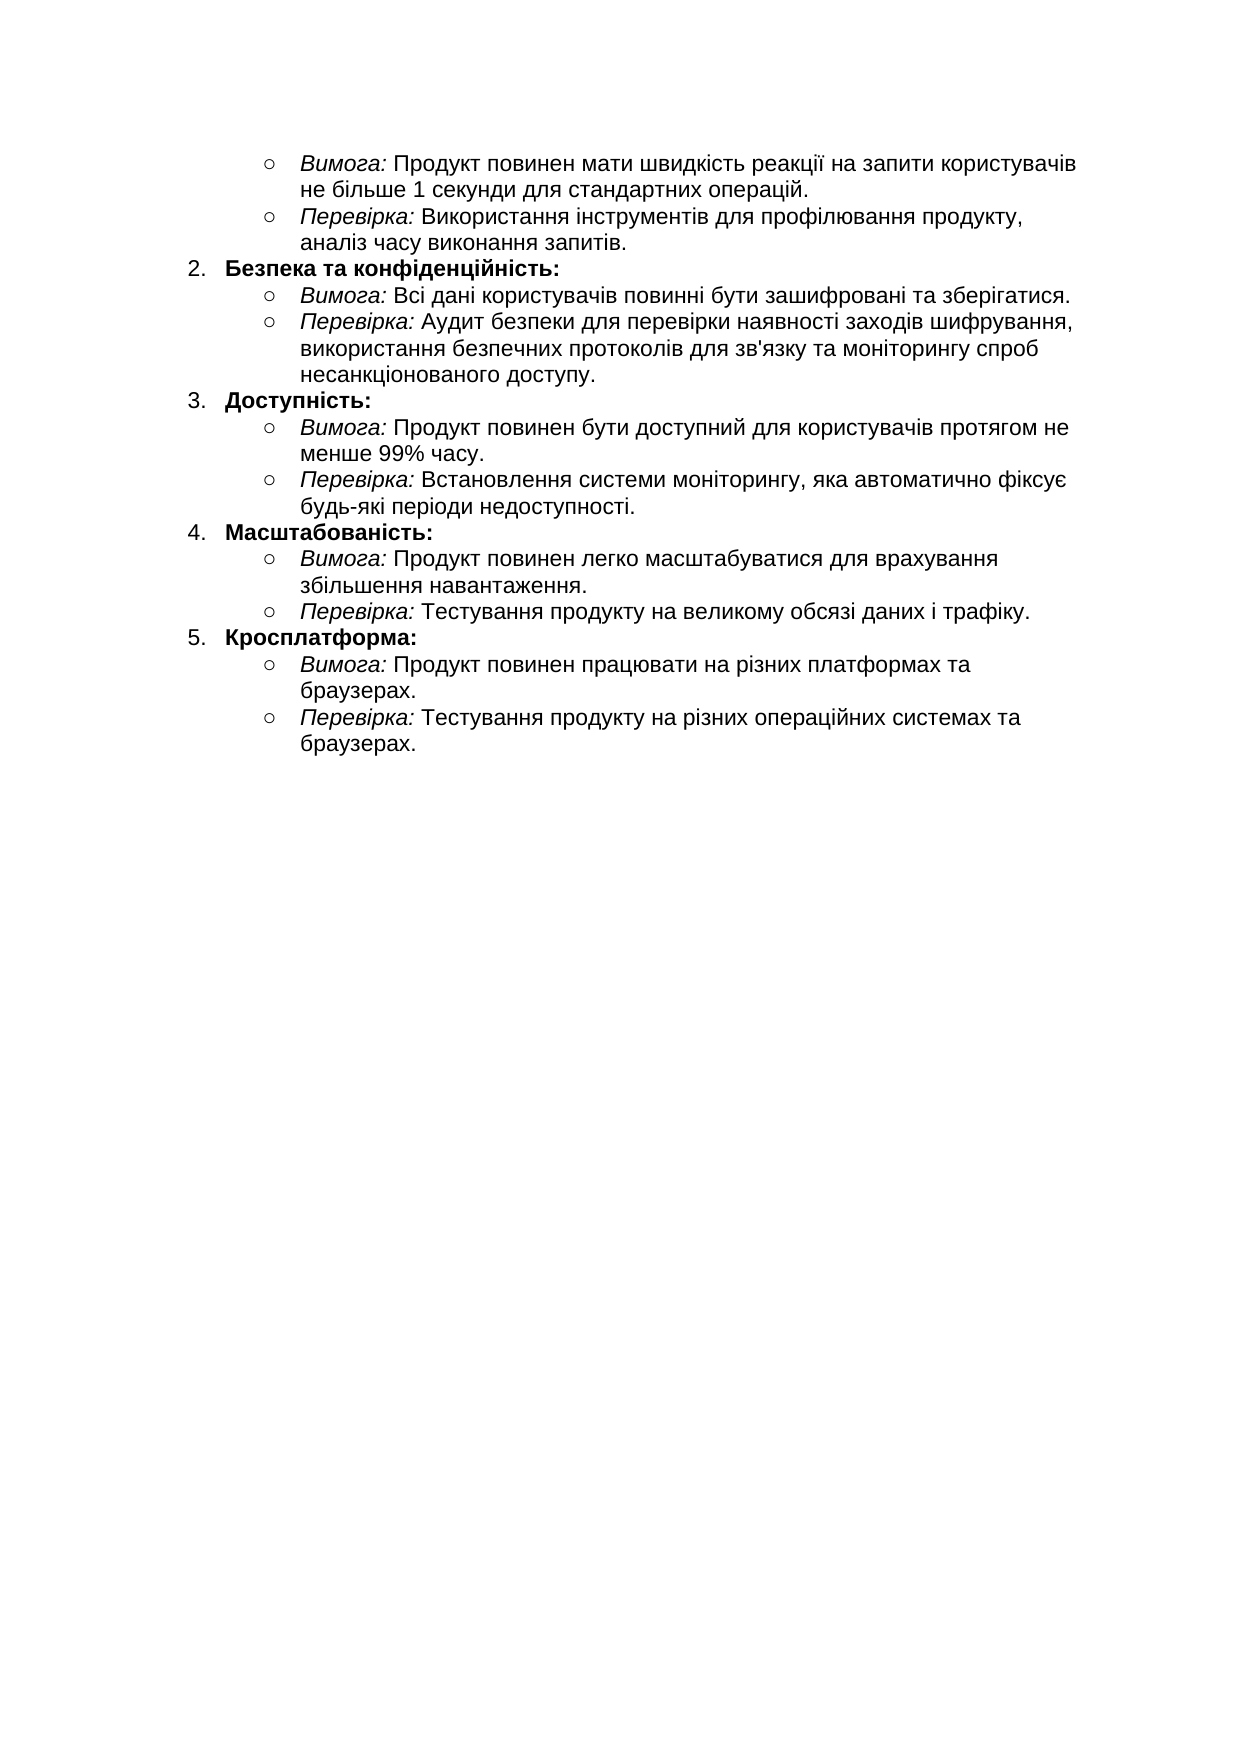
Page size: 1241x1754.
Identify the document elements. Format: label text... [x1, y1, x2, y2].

list Перевірка: Аудит безпеки для перевірки наявності заходів шифрування, використання безпечних протоколів для зв'язку та моніторингу спроб несанкціонованого доступу. [262, 308, 1090, 387]
list Перевірка: Тестування продукту на різних операційних системах та браузерах. [262, 703, 1090, 756]
list Масштабованість: [187, 519, 1090, 545]
list Безпека та конфіденційність: [187, 255, 1090, 282]
list Перевірка: Встановлення системи моніторингу, яка автоматично фіксує будь-які періоди недоступності. [262, 466, 1090, 519]
list Вимога: Всі дані користувачів повинні бути зашифровані та зберігатися. [262, 282, 1090, 308]
list Вимога: Продукт повинен працювати на різних платформах та браузерах. [262, 651, 1090, 703]
list Вимога: Продукт повинен бути доступний для користувачів протягом не менше 99% часу. [262, 413, 1090, 466]
list Кросплатформа: [187, 624, 1090, 651]
list Перевірка: Використання інструментів для профілювання продукту, аналіз часу виконання запитів. [262, 203, 1090, 255]
list Перевірка: Тестування продукту на великому обсязі даних і трафіку. [262, 598, 1090, 624]
list Вимога: Продукт повинен мати швидкість реакції на запити користувачів не більше 1 секунди для стандартних операцій. [262, 150, 1090, 203]
list Вимога: Продукт повинен легко масштабуватися для врахування збільшення навантаження. [262, 545, 1090, 598]
list Доступність: [187, 387, 1090, 413]
